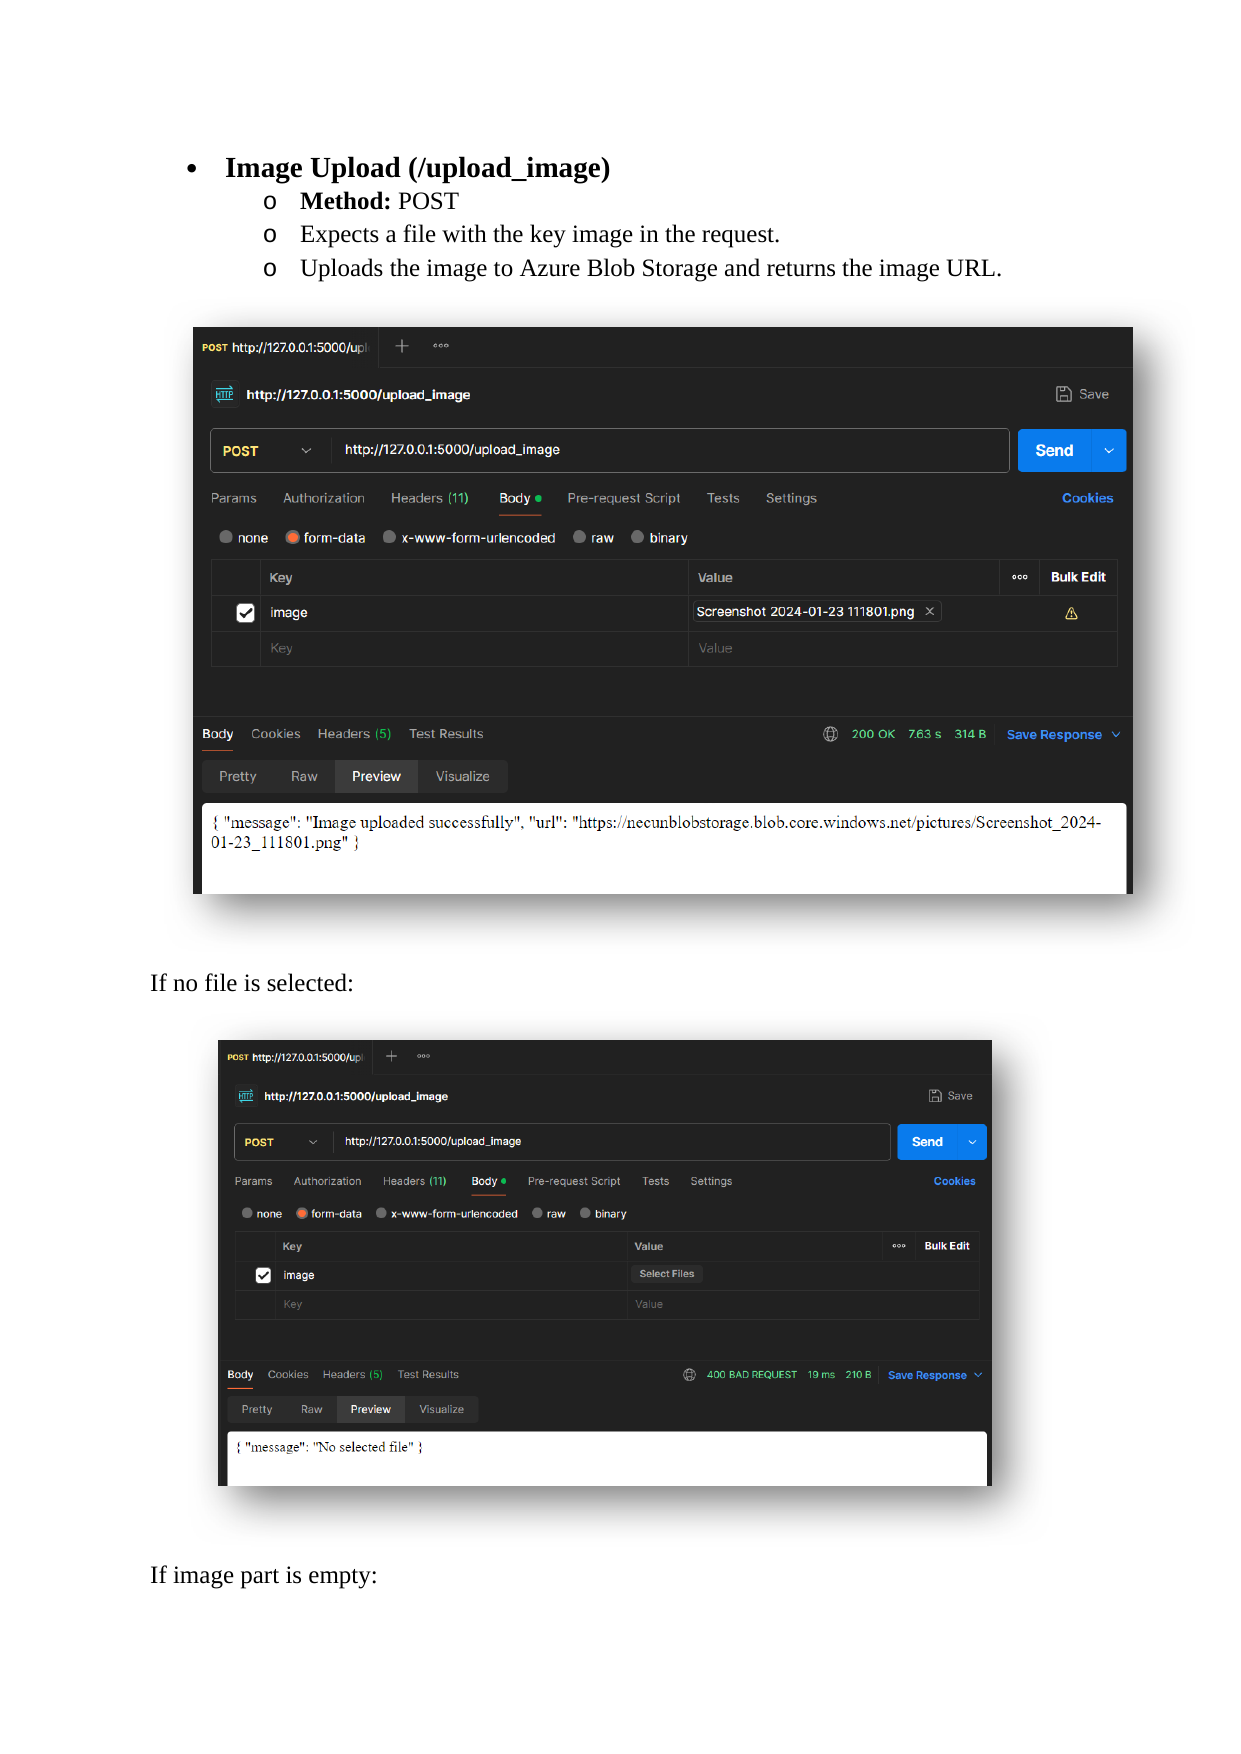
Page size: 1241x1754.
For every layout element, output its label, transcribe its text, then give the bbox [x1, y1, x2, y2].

list Method: POST [262, 186, 1090, 217]
list Image Upload (/upload_image) [187, 150, 1090, 183]
text If no file is selected: [150, 968, 1090, 997]
list Uploads the image to Azure Blob Storage and returns the image URL. [262, 253, 1090, 283]
list Expects a file with the key image in the request. [262, 219, 1090, 250]
text If image part is empty: [150, 1560, 1090, 1589]
